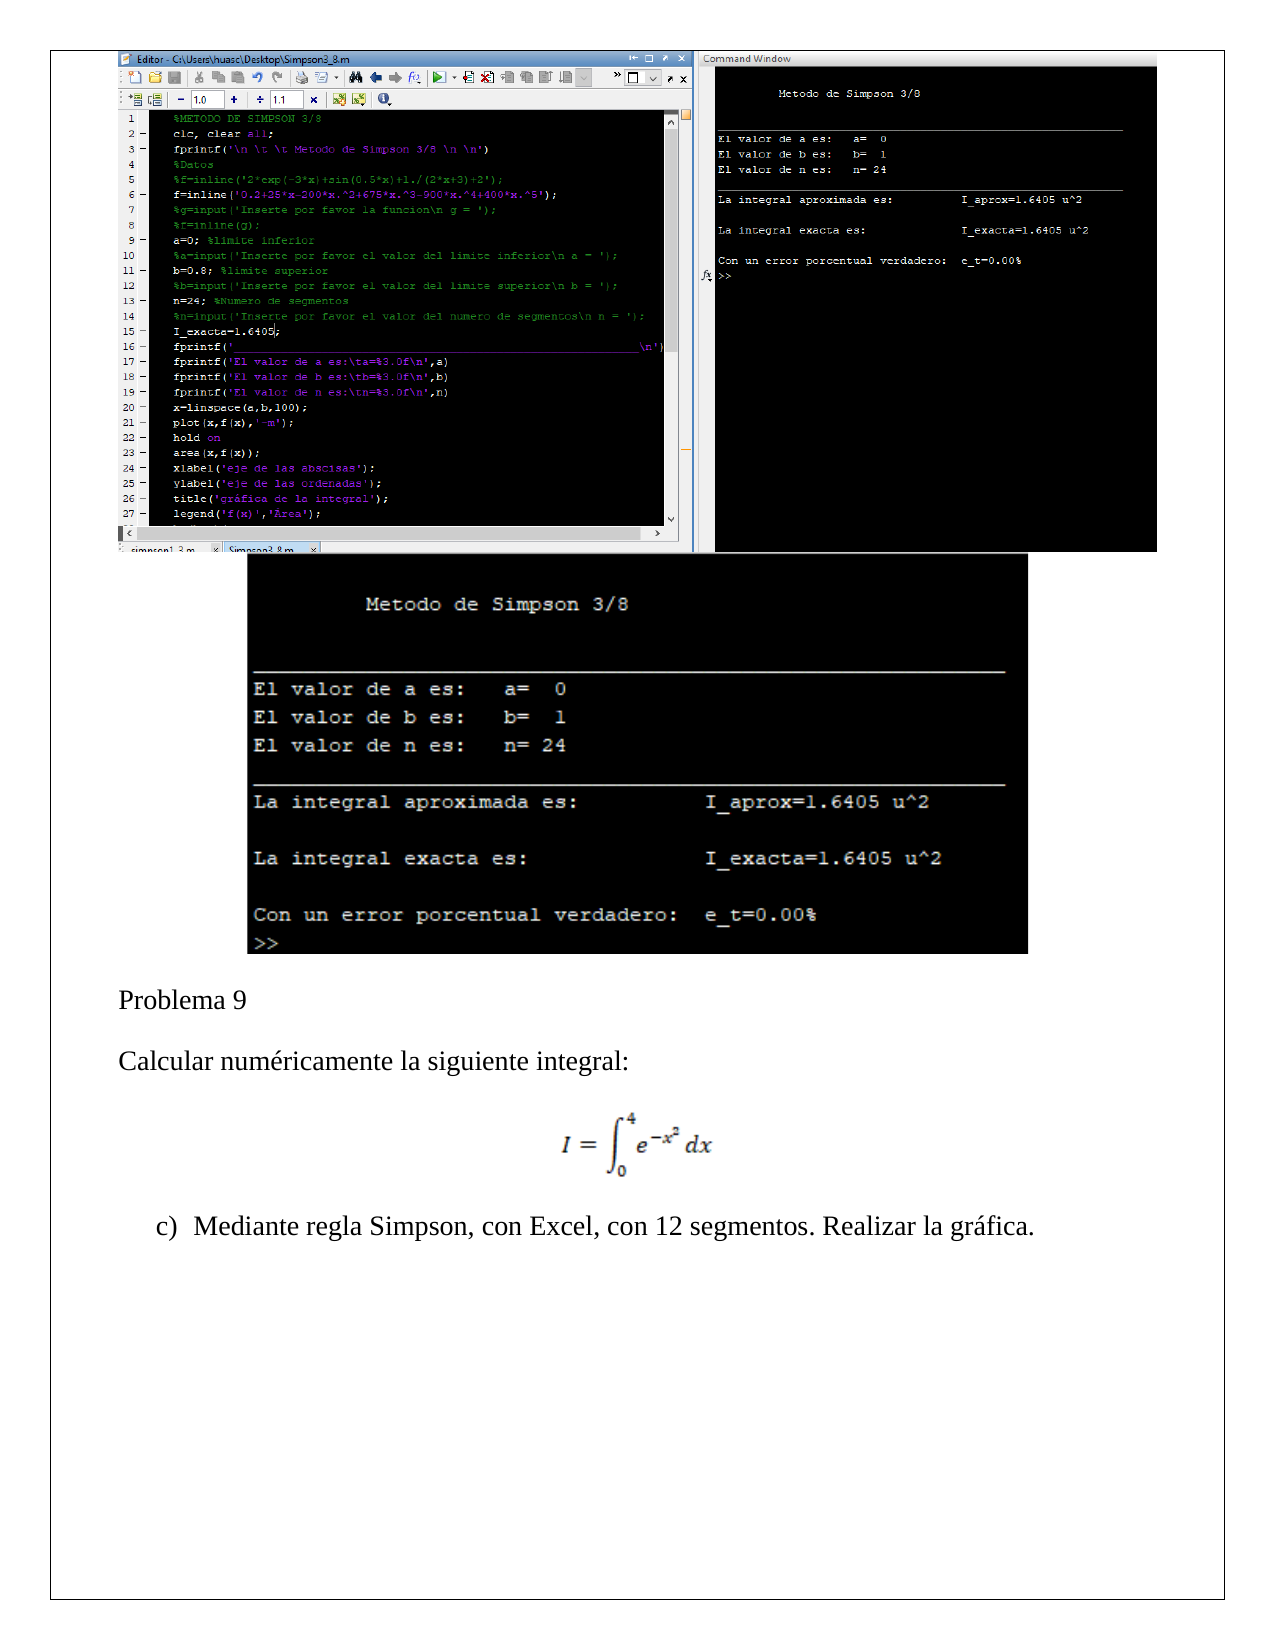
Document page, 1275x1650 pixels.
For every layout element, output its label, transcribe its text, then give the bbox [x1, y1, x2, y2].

list Mediante regla Simpson, con Excel, con 12 segmentos. Realizar la gráfica. [156, 1208, 1157, 1241]
text Calcular numéricamente la siguiente integral: [118, 1044, 1157, 1077]
picture [557, 1106, 718, 1180]
picture [118, 51, 1157, 954]
text Problema 9 [118, 983, 1157, 1015]
